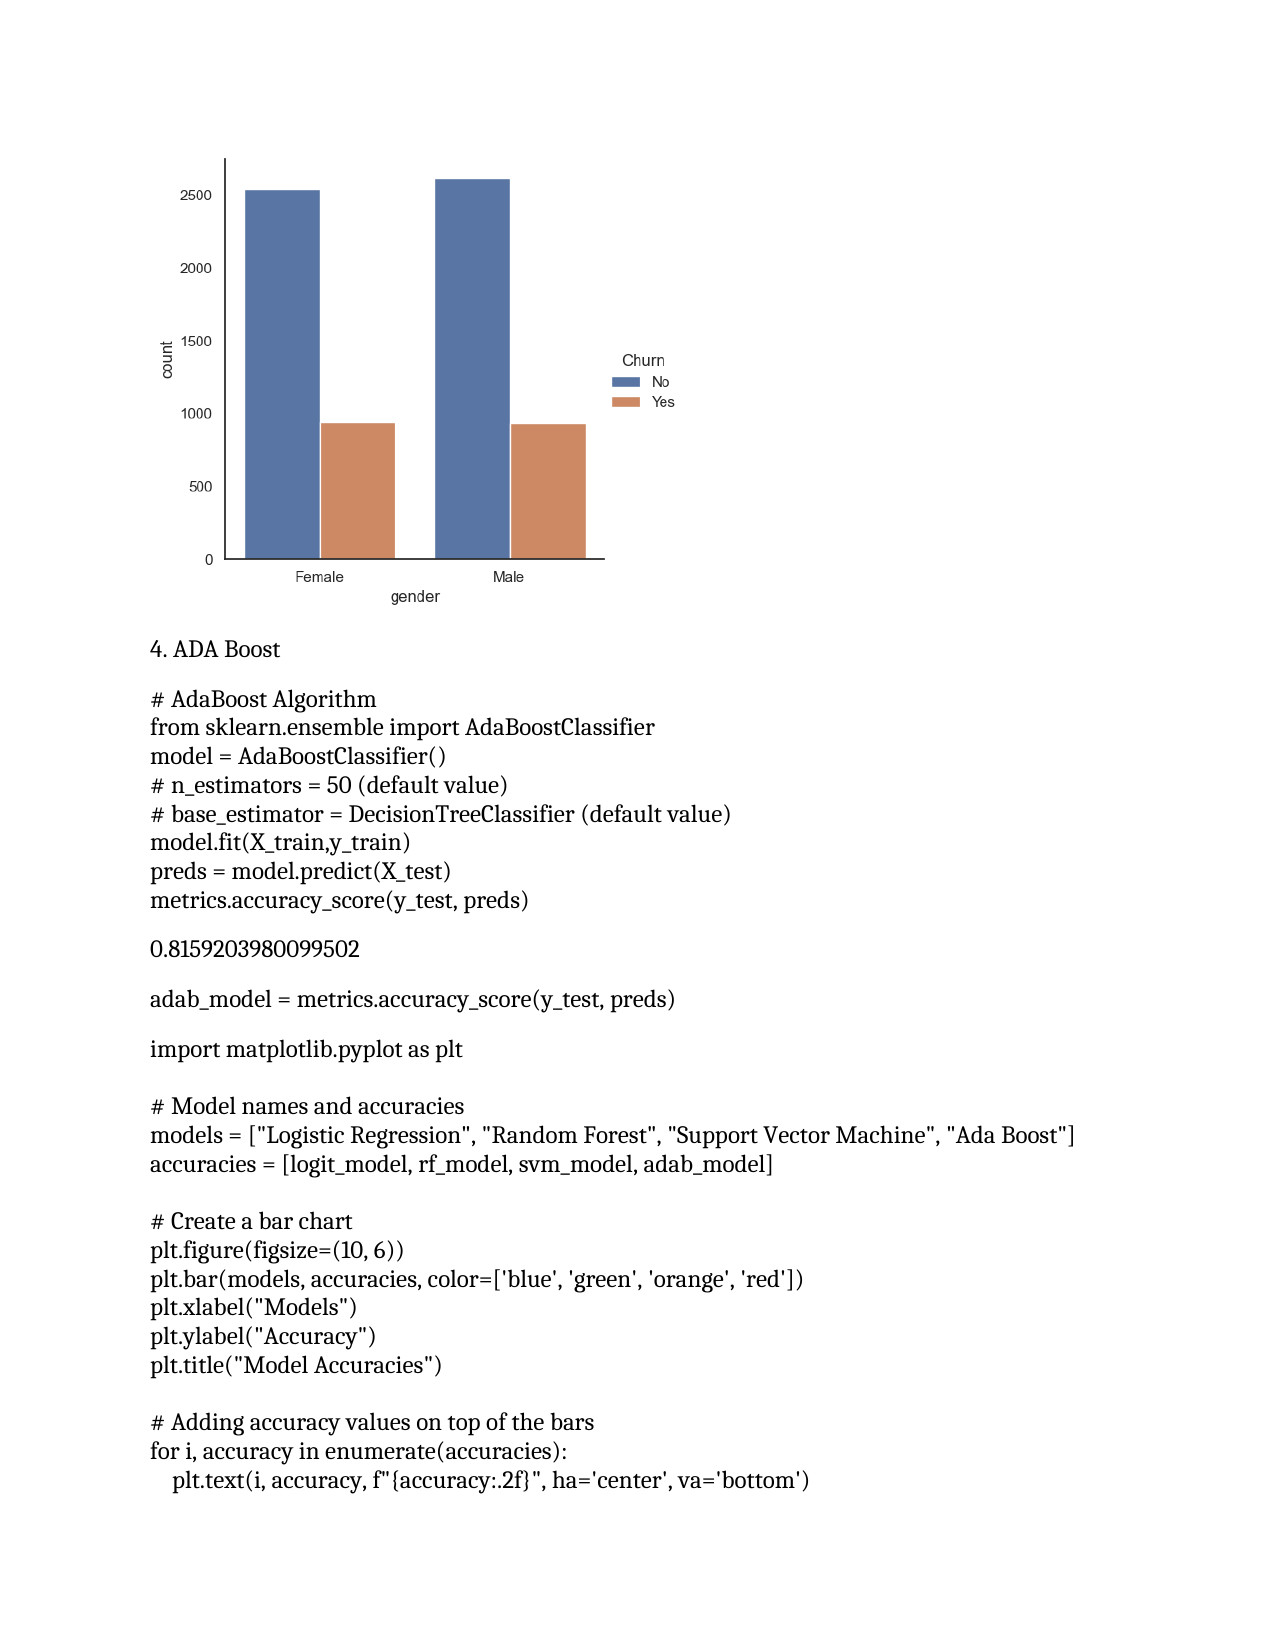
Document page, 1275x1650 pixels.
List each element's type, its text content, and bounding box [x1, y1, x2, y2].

text # AdaBoost Algorithm from sklearn.ensemble import AdaBoostClassifier model = AdaBoostClassifier() # n_estimators = 50 (default value) # base_estimator = DecisionTreeClassifier (default value) model.fit(X_train,y_train) preds = model.predict(X_test) metrics.accuracy_score(y_test, preds) [150, 684, 1125, 914]
text adab_model = metrics.accuracy_score(y_test, preds) [150, 985, 1125, 1014]
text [150, 1034, 1125, 1494]
picture [150, 150, 688, 614]
text 4. ADA Boost [150, 635, 1125, 664]
text 0.8159203980099502 [150, 935, 1125, 964]
